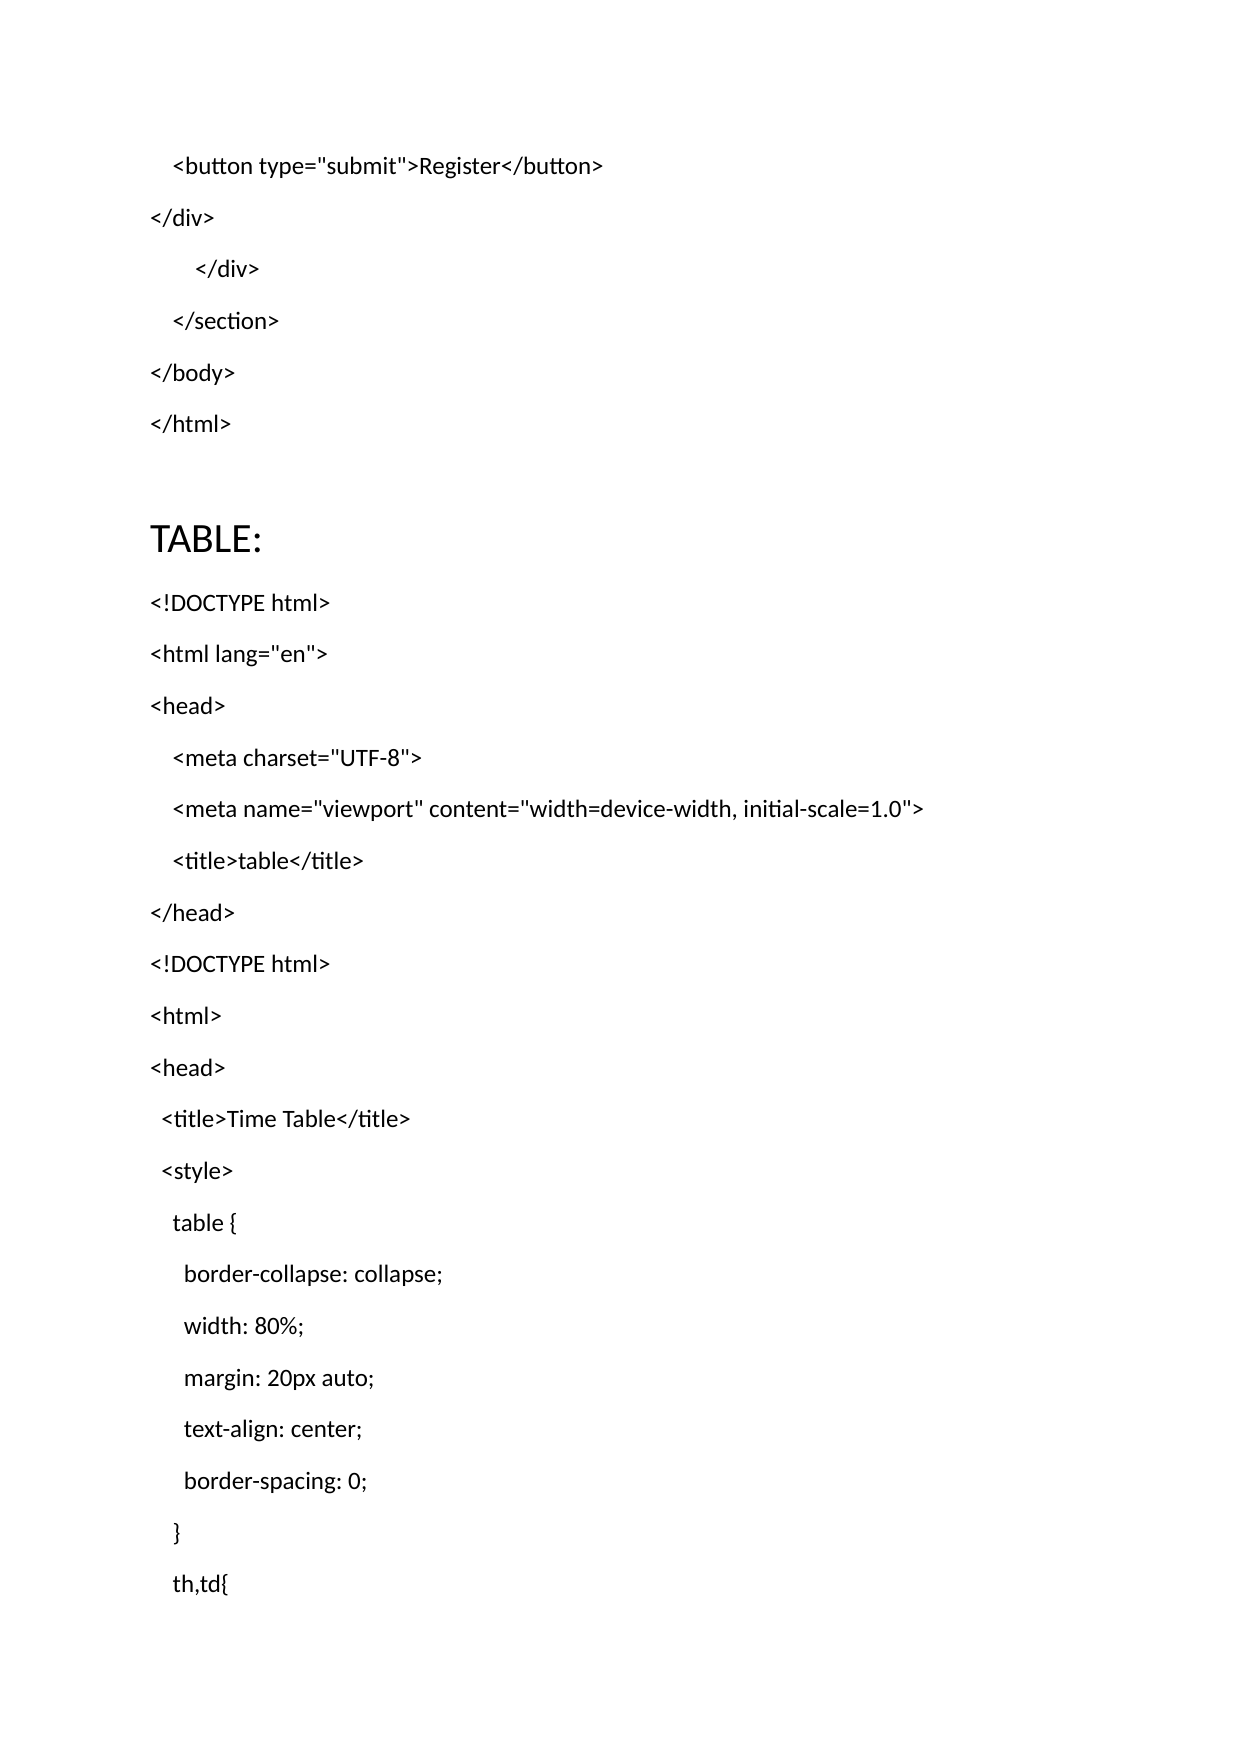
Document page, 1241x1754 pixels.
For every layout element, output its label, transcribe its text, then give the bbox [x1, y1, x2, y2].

text <style> [150, 1155, 1090, 1186]
text <meta charset="UTF-8"> [150, 742, 1090, 772]
text </html> [150, 408, 1090, 439]
text th,td{ [150, 1568, 1090, 1599]
text <html> [150, 1000, 1090, 1031]
text margin: 20px auto; [150, 1362, 1090, 1392]
text </body> [150, 357, 1090, 387]
text TABLE: [150, 512, 1090, 562]
text <head> [150, 1052, 1090, 1082]
text </head> [150, 897, 1090, 927]
text <html lang="en"> [150, 638, 1090, 669]
text border-collapse: collapse; [150, 1258, 1090, 1289]
text border-spacing: 0; [150, 1465, 1090, 1496]
text </section> [150, 305, 1090, 336]
text <title>Time Table</title> [150, 1103, 1090, 1134]
text <!DOCTYPE html> [150, 587, 1090, 617]
text <head> [150, 690, 1090, 721]
text table { [150, 1207, 1090, 1237]
text <!DOCTYPE html> [150, 948, 1090, 979]
text <button type="submit">Register</button> [150, 150, 1090, 181]
text } [150, 1517, 1090, 1547]
text width: 80%; [150, 1310, 1090, 1341]
text <title>table</title> [150, 845, 1090, 876]
text </div> [150, 253, 1090, 284]
text <meta name="viewport" content="width=device-width, initial-scale=1.0"> [150, 793, 1090, 824]
text text-align: center; [150, 1413, 1090, 1444]
text </div> [150, 202, 1090, 232]
